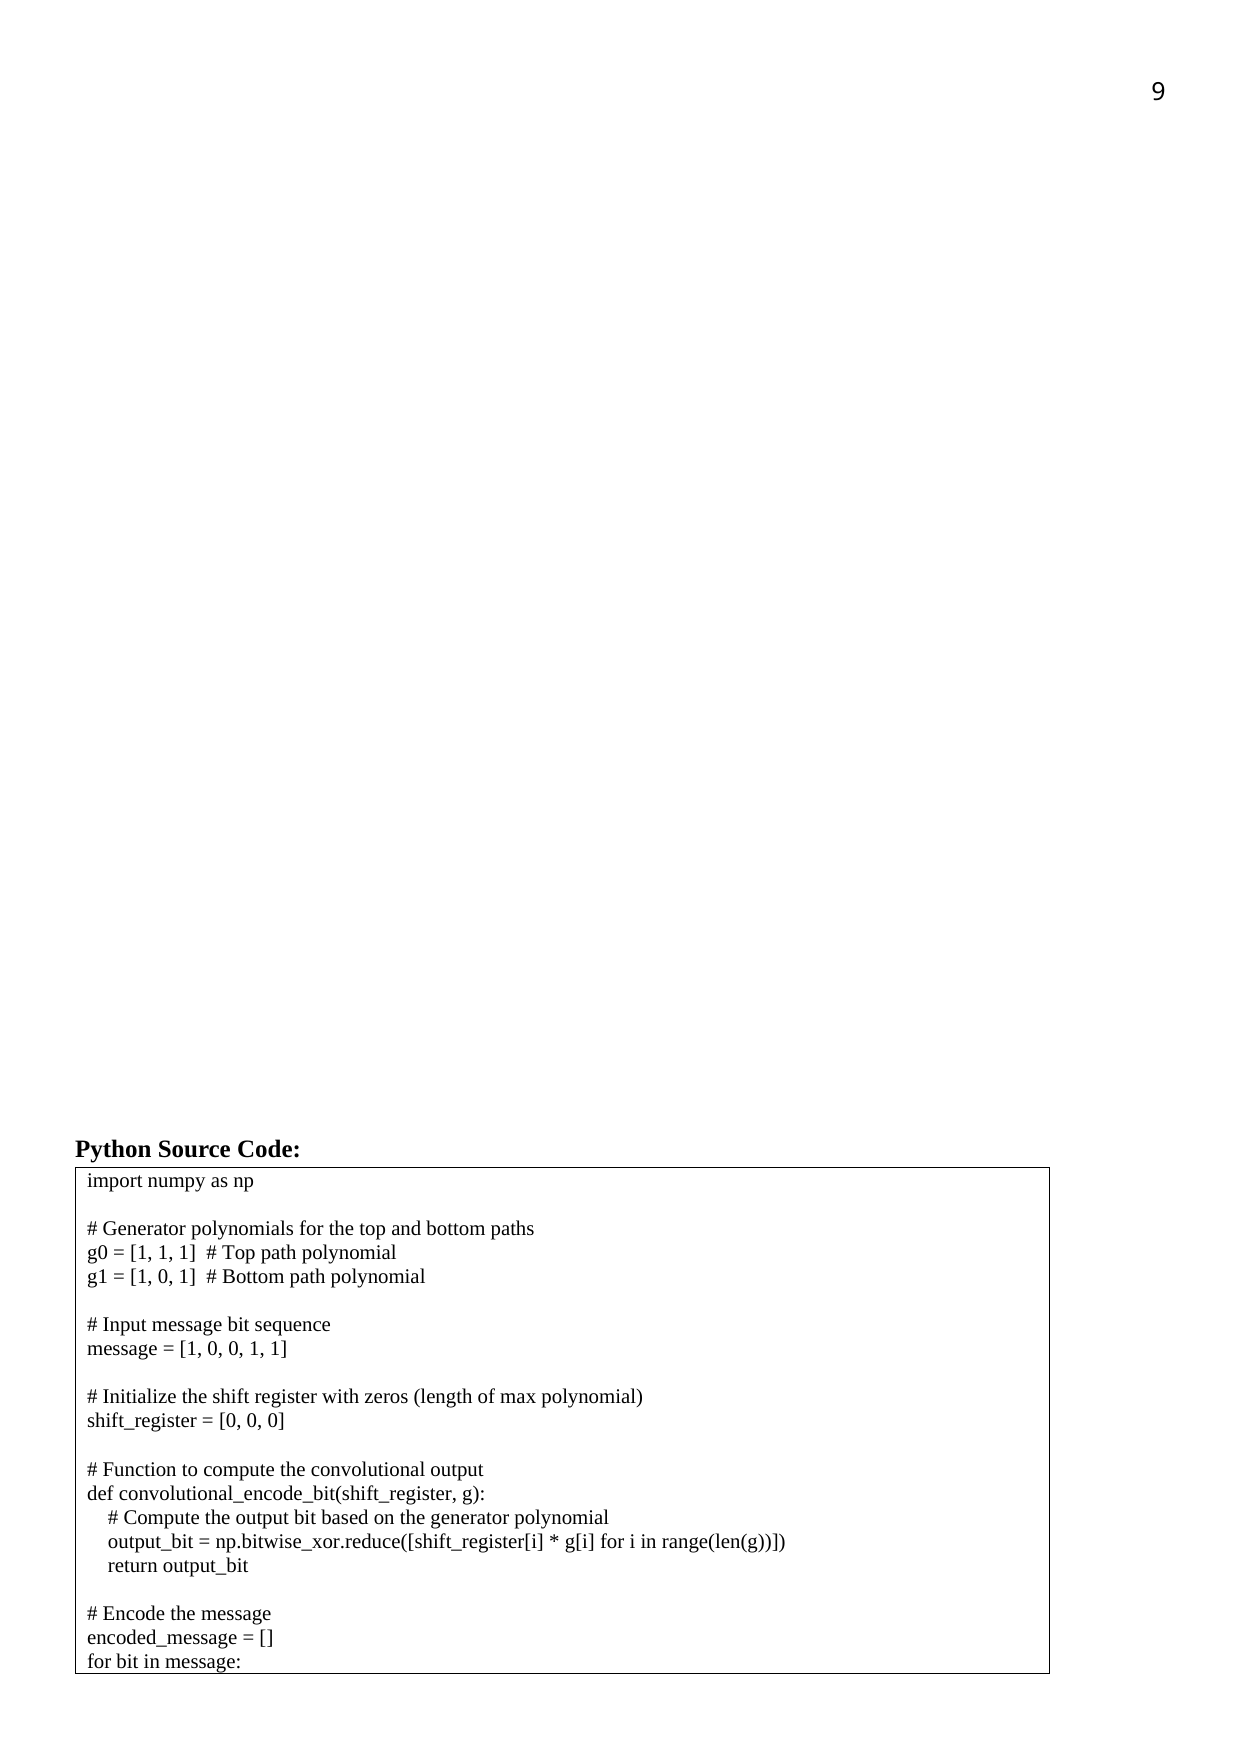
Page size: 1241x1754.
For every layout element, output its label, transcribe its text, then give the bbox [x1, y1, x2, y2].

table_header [76, 1168, 1049, 1673]
text Python Source Code: [75, 1134, 1165, 1162]
